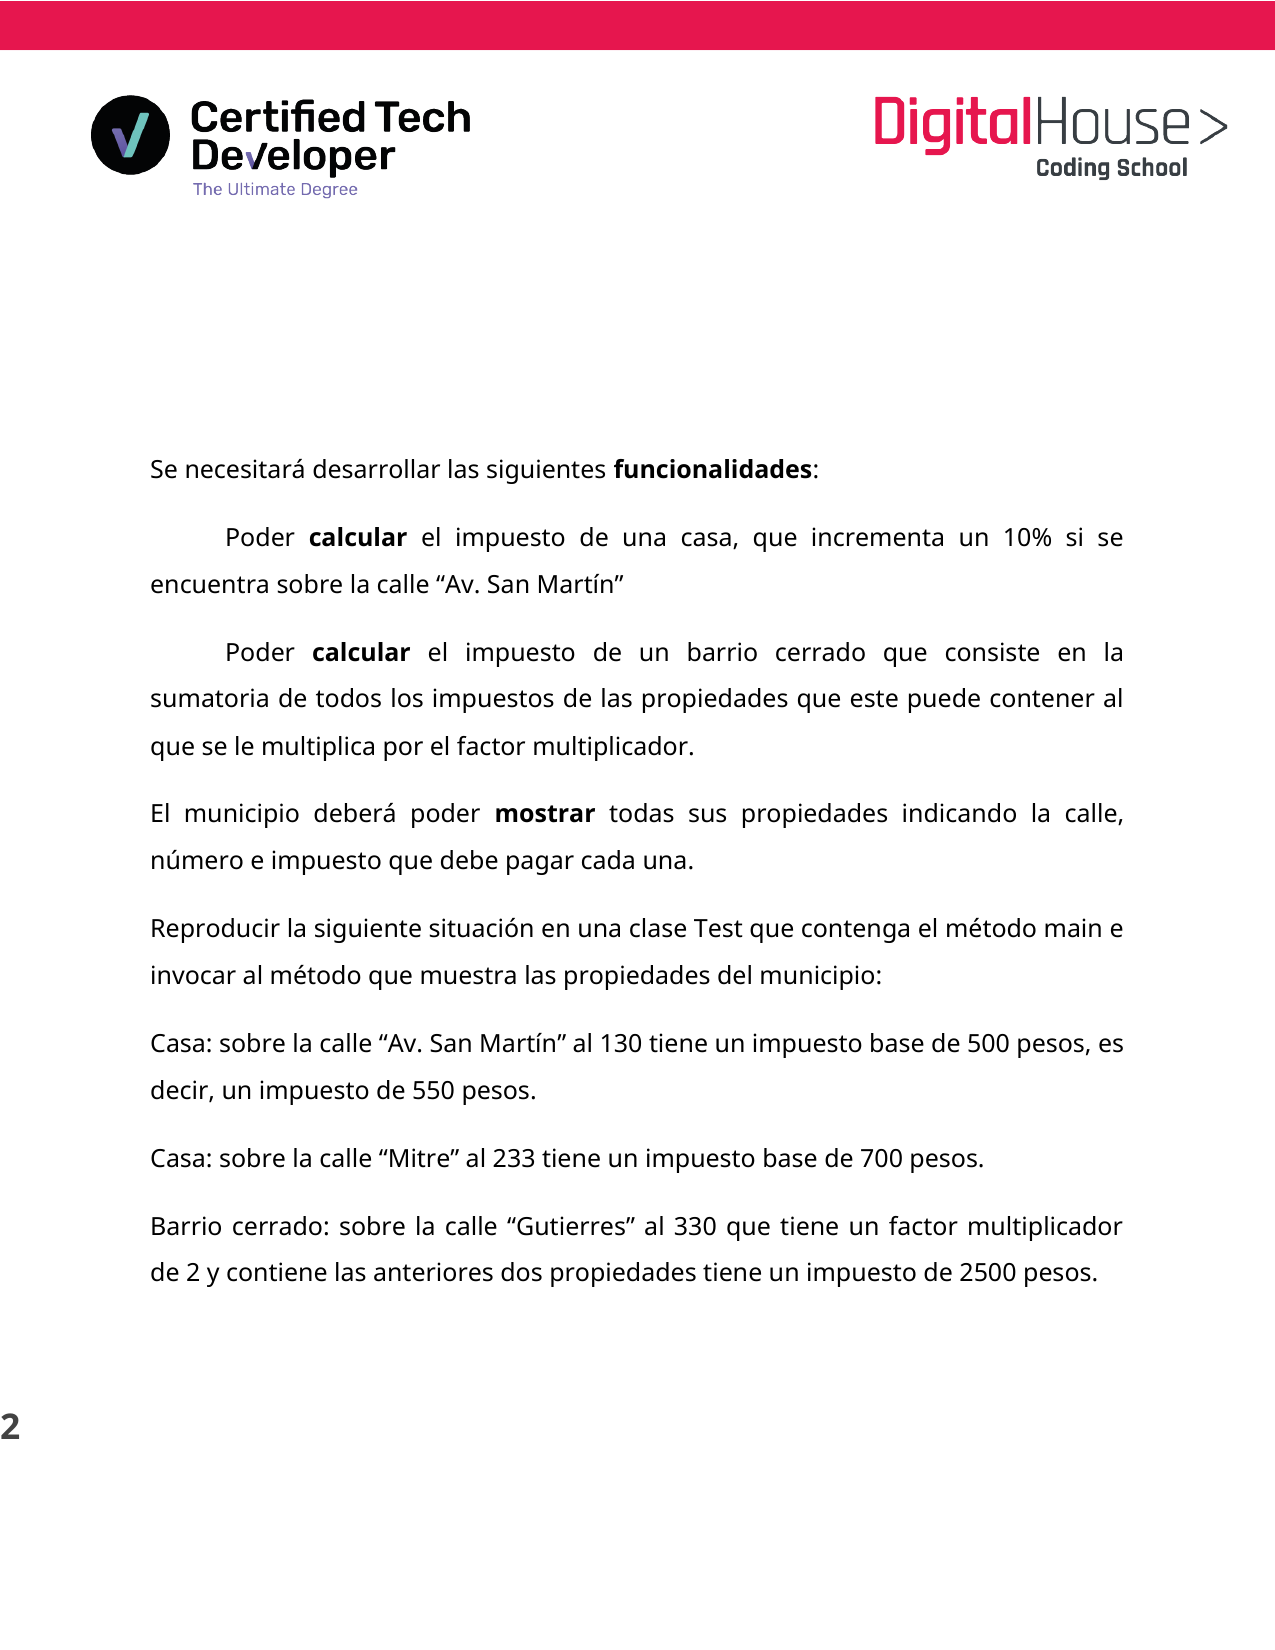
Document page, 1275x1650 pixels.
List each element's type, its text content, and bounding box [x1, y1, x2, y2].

text Barrio cerrado: sobre la calle “Gutierres” al 330 que tiene un factor multiplicador de 2 y contiene las anteriores dos propiedades tiene un impuesto de 2500 pesos. [150, 1208, 1125, 1289]
text Poder calcular el impuesto de un barrio cerrado que consiste en la sumatoria de todos los impuestos de las propiedades que este puede contener al que se le multiplica por el factor multiplicador. [150, 634, 1125, 762]
text Casa: sobre la calle “Mitre” al 233 tiene un impuesto base de 700 pesos. [150, 1140, 1125, 1174]
text Reproducir la siguiente situación en una clase Test que contenga el método main e invocar al método que muestra las propiedades del municipio: [150, 911, 1125, 992]
text Casa: sobre la calle “Av. San Martín” al 130 tiene un impuesto base de 500 pesos, es decir, un impuesto de 550 pesos. [150, 1026, 1125, 1107]
text Poder calcular el impuesto de una casa, que incrementa un 10% si se encuentra sobre la calle “Av. San Martín” [150, 519, 1125, 600]
text El municipio deberá poder mostrar todas sus propiedades indicando la calle, número e impuesto que debe pagar cada una. [150, 796, 1125, 877]
picture [0, 1, 1275, 226]
text Se necesitará desarrollar las siguientes funcionalidades: [150, 452, 1125, 486]
